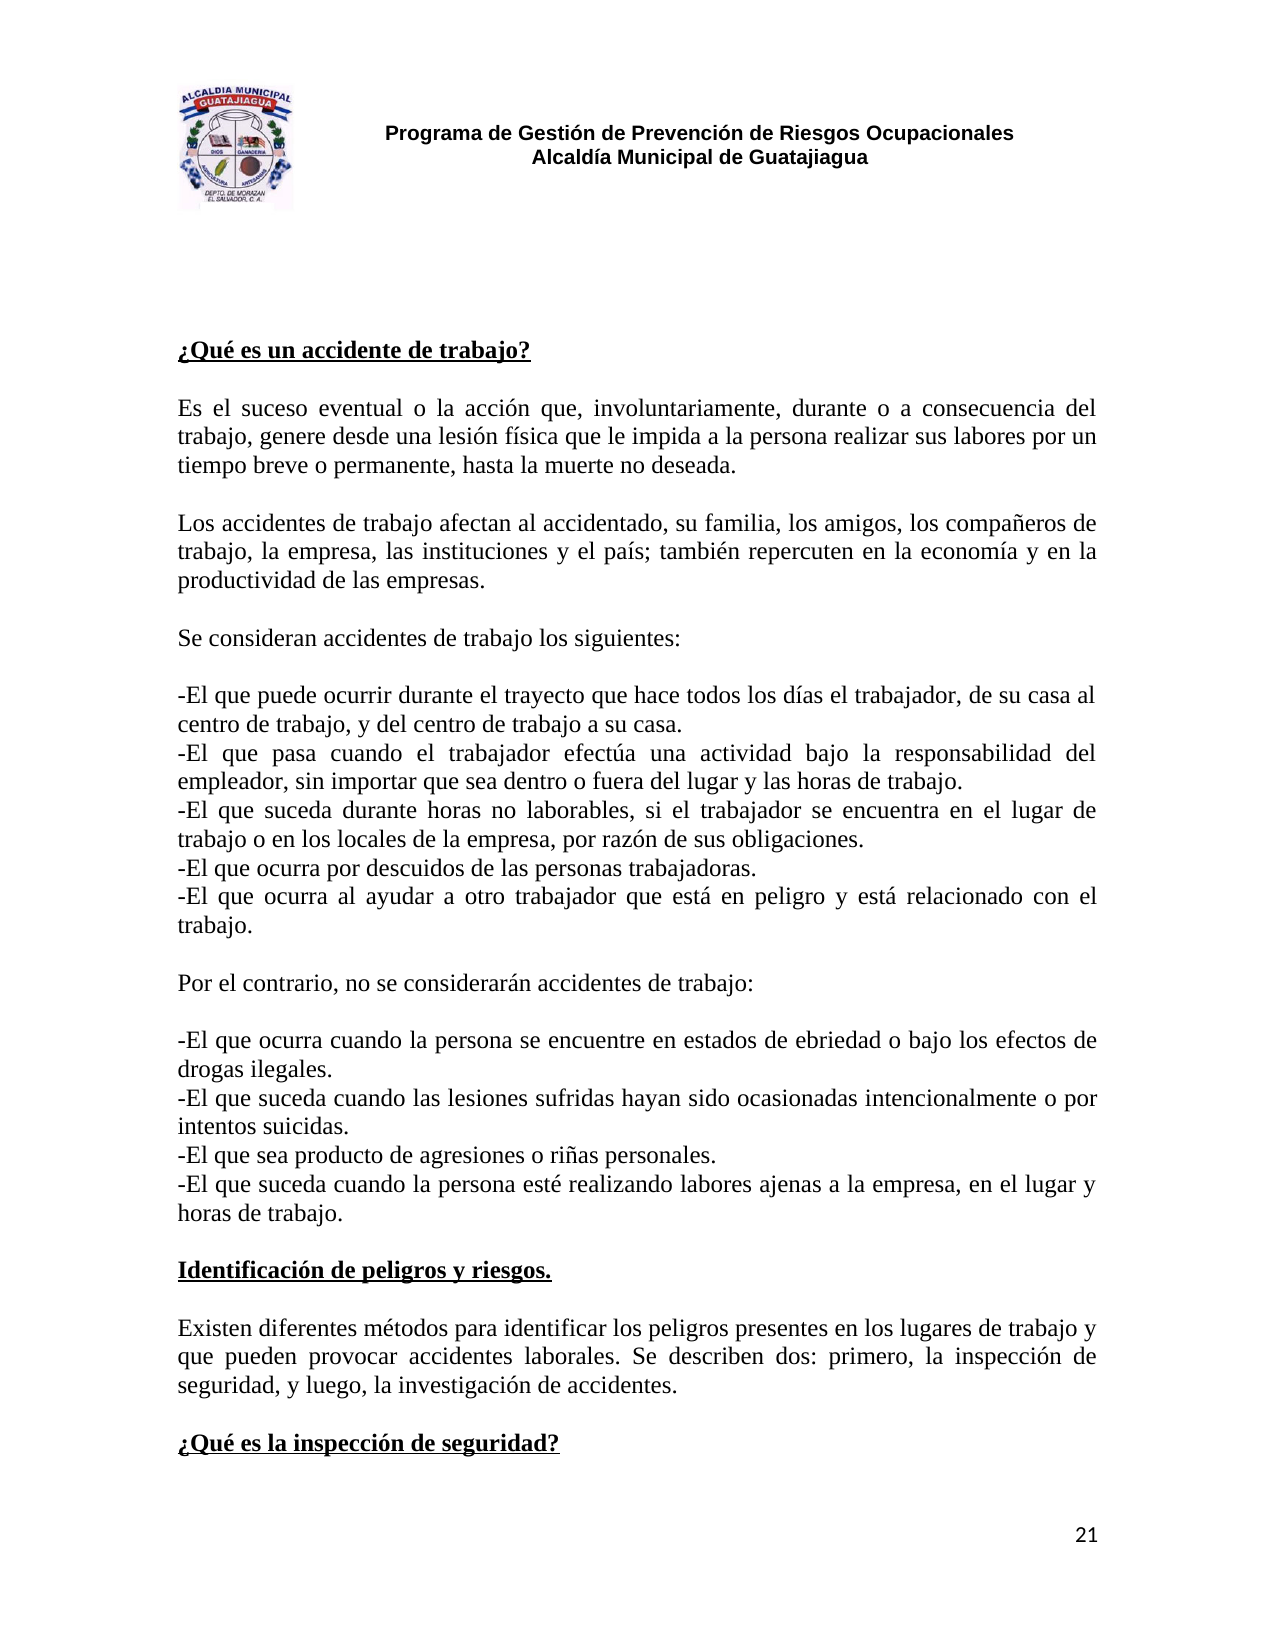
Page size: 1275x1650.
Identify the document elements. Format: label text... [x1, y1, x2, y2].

text Existen diferentes métodos para identificar los peligros presentes en los lugares de trabajo y que pueden provocar accidentes laborales. Se describen dos: primero, la inspección de seguridad, y luego, la investigación de accidentes. [177, 1313, 1098, 1399]
text -El que pasa cuando el trabajador efectúa una actividad bajo la responsabilidad del empleador, sin importar que sea dentro o fuera del lugar y las horas de trabajo. [177, 738, 1098, 795]
text -El que ocurra al ayudar a otro trabajador que está en peligro y está relacionado con el trabajo. [177, 881, 1098, 939]
text Es el suceso eventual o la acción que, involuntariamente, durante o a consecuencia del trabajo, genere desde una lesión física que le impida a la persona realizar sus labores por un tiempo breve o permanente, hasta la muerte no deseada. [177, 393, 1098, 479]
text -El que ocurra cuando la persona se encuentre en estados de ebriedad o bajo los efectos de drogas ilegales. [177, 1025, 1098, 1083]
text -El que suceda cuando la persona esté realizando labores ajenas a la empresa, en el lugar y horas de trabajo. [177, 1169, 1098, 1226]
text Se consideran accidentes de trabajo los siguientes: [177, 623, 1098, 651]
text -El que suceda durante horas no laborables, si el trabajador se encuentra en el lugar de trabajo o en los locales de la empresa, por razón de sus obligaciones. [177, 795, 1098, 853]
text ¿Qué es un accidente de trabajo? [177, 335, 1098, 364]
text -El que sea producto de agresiones o riñas personales. [177, 1140, 1098, 1169]
text -El que suceda cuando las lesiones sufridas hayan sido ocasionadas intencionalmente o por intentos suicidas. [177, 1083, 1098, 1140]
text -El que ocurra por descuidos de las personas trabajadoras. [177, 853, 1098, 881]
text -El que puede ocurrir durante el trayecto que hace todos los días el trabajador, de su casa al centro de trabajo, y del centro de trabajo a su casa. [177, 680, 1098, 738]
text ¿Qué es la inspección de seguridad? [177, 1428, 1098, 1456]
text Por el contrario, no se considerarán accidentes de trabajo: [177, 968, 1098, 996]
text Identificación de peligros y riesgos. [177, 1255, 1098, 1284]
text Los accidentes de trabajo afectan al accidentado, su familia, los amigos, los compañeros de trabajo, la empresa, las instituciones y el país; también repercuten en la economía y en la productividad de las empresas. [177, 508, 1098, 594]
